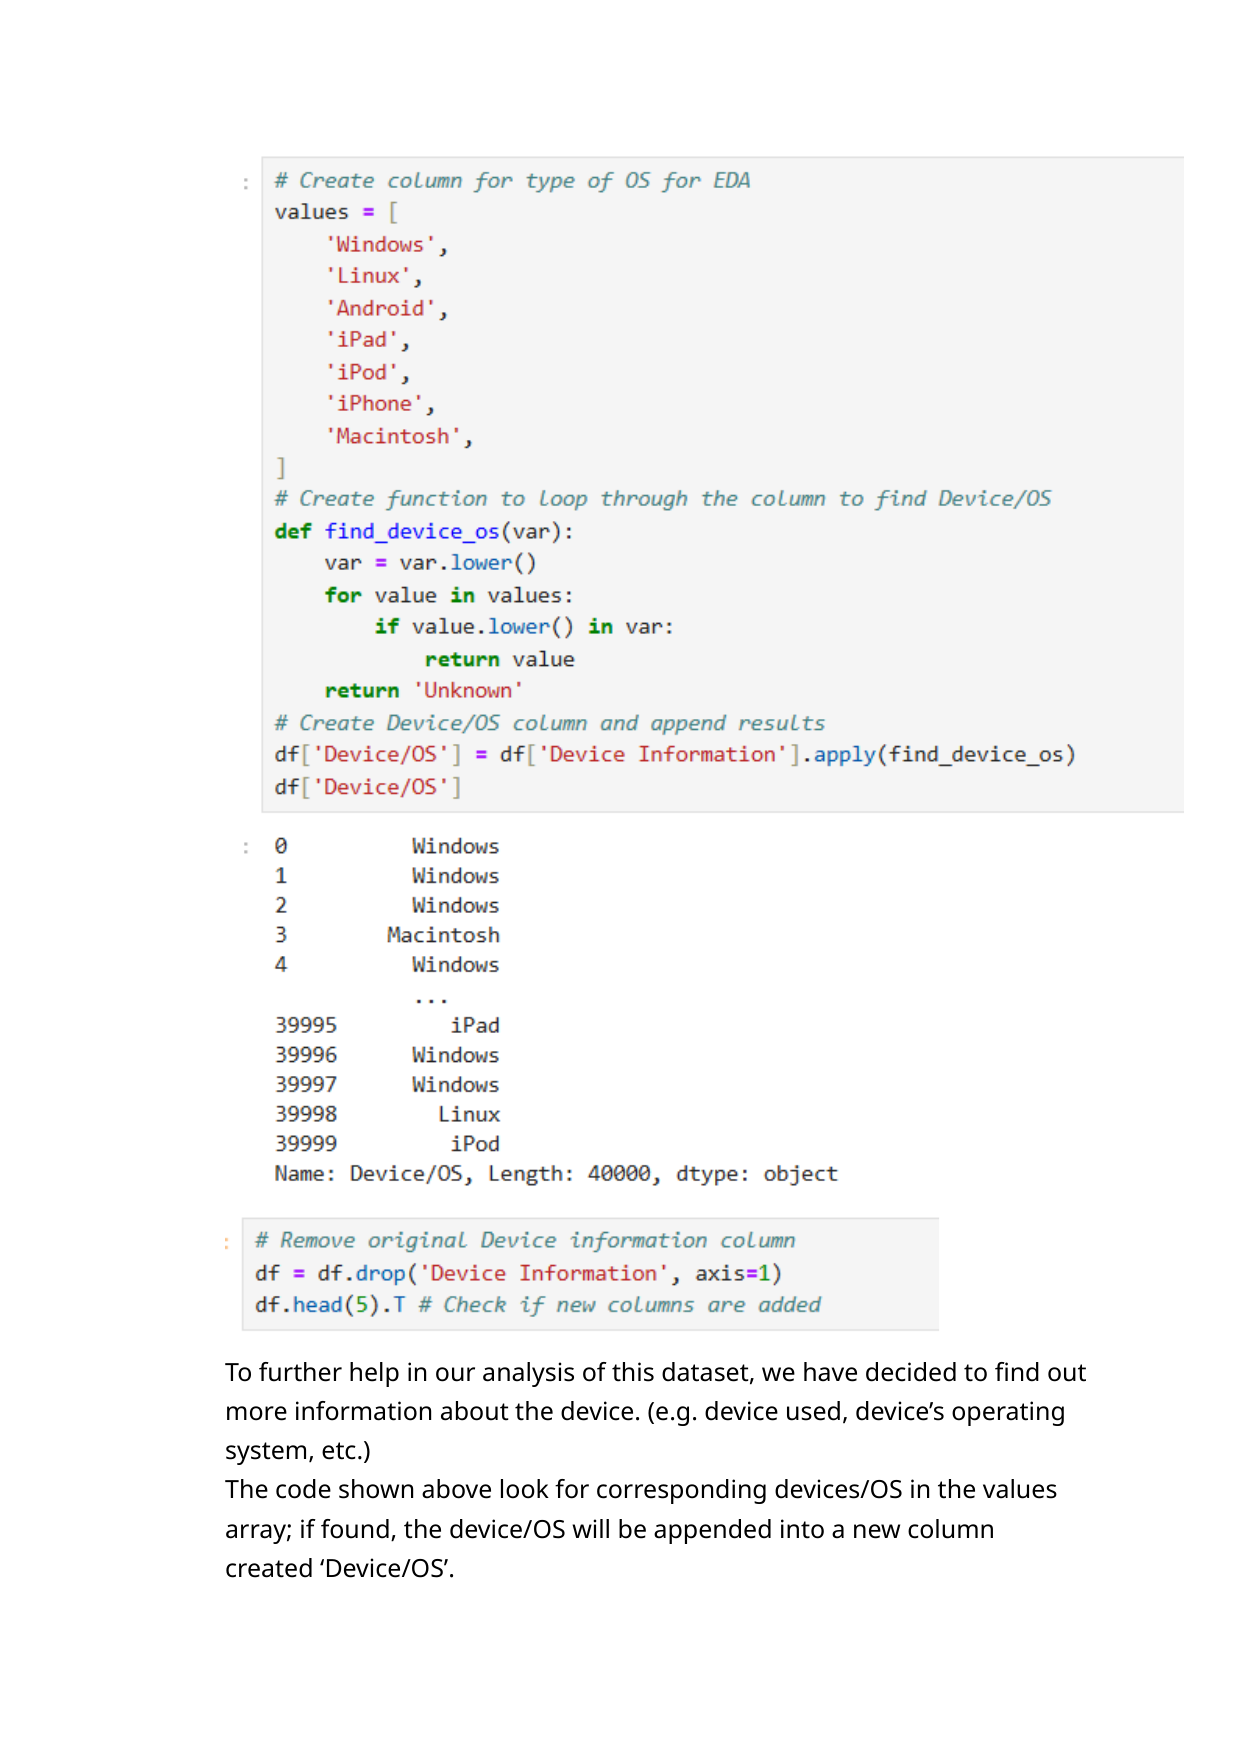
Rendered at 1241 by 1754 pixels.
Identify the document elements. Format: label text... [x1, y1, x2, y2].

list The code shown above look for corresponding devices/OS in the values array; if found, the device/OS will be appended into a new column created ‘Device/OS’. [225, 1472, 1090, 1584]
picture [225, 1210, 940, 1350]
list To further help in our analysis of this dataset, we have decided to find out more information about the device. (e.g. device used, device’s operating system, etc.) [225, 1355, 1090, 1467]
